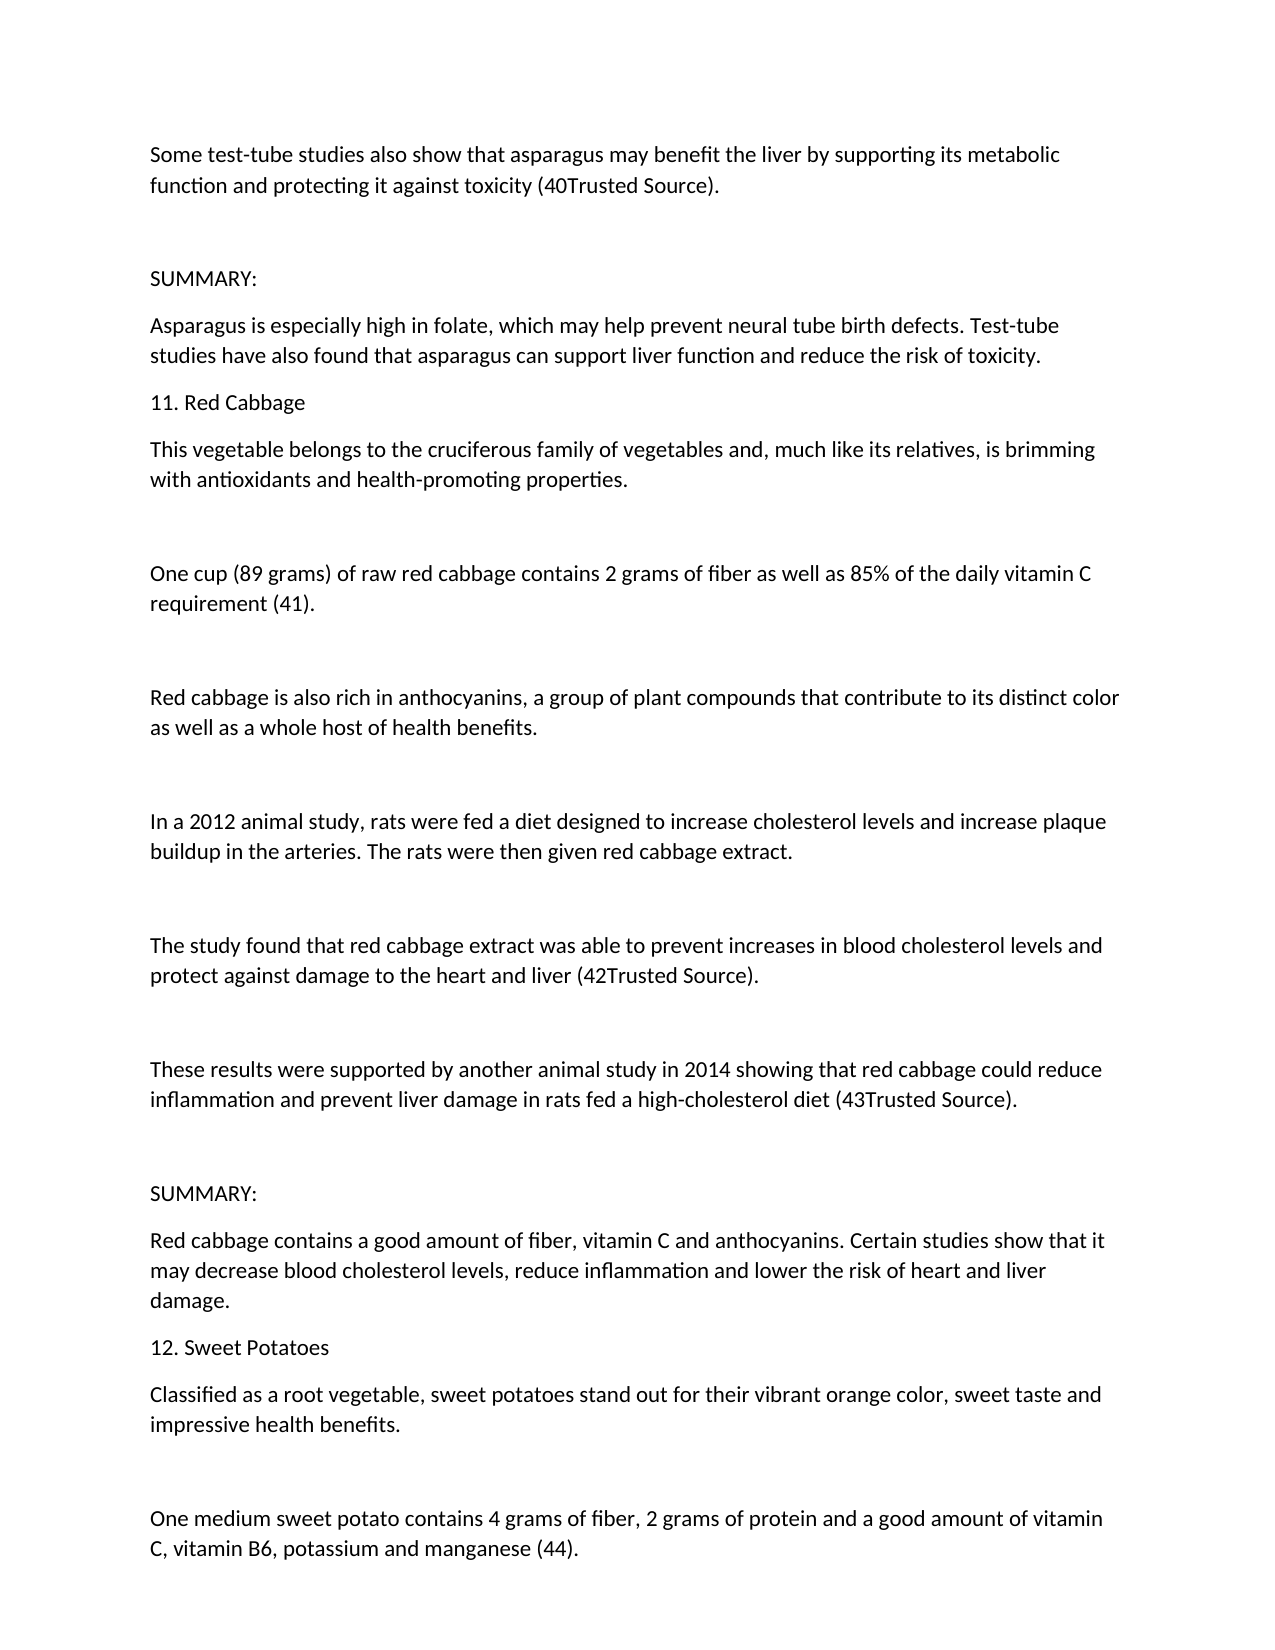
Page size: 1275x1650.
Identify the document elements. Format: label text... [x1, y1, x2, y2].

text 12. Sweet Potatoes [150, 1333, 1125, 1361]
text SUMMARY: [150, 264, 1125, 293]
text Red cabbage is also rich in anthocyanins, a group of plant compounds that contribute to its distinct color as well as a whole host of health benefits. [150, 683, 1125, 742]
text These results were supported by another animal study in 2014 showing that red cabbage could reduce inflammation and prevent liver damage in rats fed a high-cholesterol diet (43Trusted Source). [150, 1055, 1125, 1113]
text Some test-tube studies also show that asparagus may benefit the liver by supporting its metabolic function and protecting it against toxicity (40Trusted Source). [150, 141, 1125, 199]
text In a 2012 animal study, rats were fed a diet designed to increase cholesterol levels and increase plaque buildup in the arteries. The rats were then given red cabbage extract. [150, 807, 1125, 866]
text One medium sweet potato contains 4 grams of fiber, 2 grams of protein and a good amount of vitamin C, vitamin B6, potassium and manganese (44). [150, 1504, 1125, 1562]
text 11. Red Cabbage [150, 388, 1125, 417]
text The study found that red cabbage extract was able to prevent increases in blood cholesterol levels and protect against damage to the heart and liver (42Trusted Source). [150, 931, 1125, 989]
text Red cabbage contains a good amount of fiber, vitamin C and anthocyanins. Certain studies show that it may decrease blood cholesterol levels, reduce inflammation and lower the risk of heart and liver damage. [150, 1226, 1125, 1314]
text Classified as a root vegetable, sweet potatoes stand out for their vibrant orange color, sweet taste and impressive health benefits. [150, 1380, 1125, 1438]
text One cup (89 grams) of raw red cabbage contains 2 grams of fiber as well as 85% of the daily vitamin C requirement (41). [150, 559, 1125, 618]
text This vegetable belongs to the cruciferous family of vegetables and, much like its relatives, is brimming with antioxidants and health-promoting properties. [150, 435, 1125, 494]
text Asparagus is especially high in folate, which may help prevent neural tube birth defects. Test-tube studies have also found that asparagus can support liver function and reduce the risk of toxicity. [150, 311, 1125, 370]
text SUMMARY: [150, 1179, 1125, 1207]
